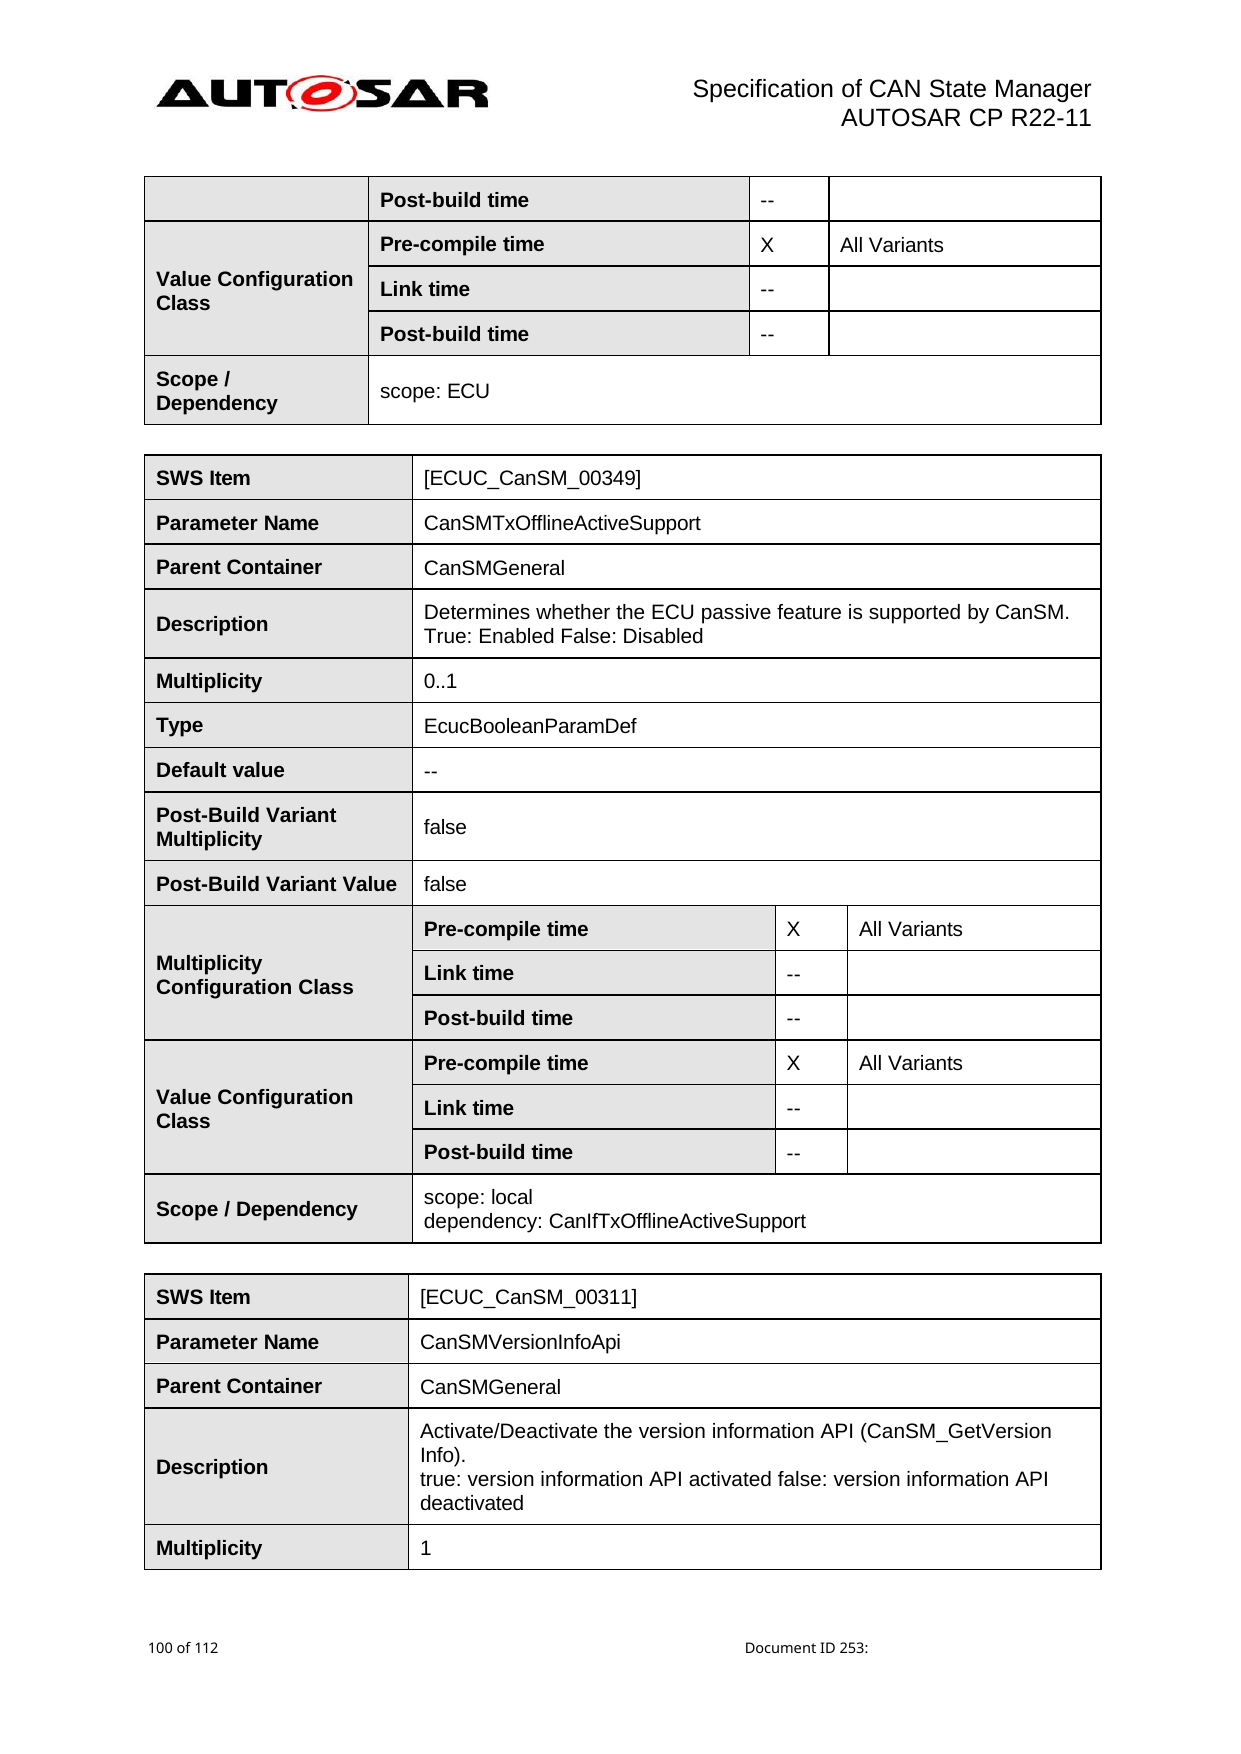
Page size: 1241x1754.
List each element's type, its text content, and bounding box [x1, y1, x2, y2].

table_cell Post-build time [369, 312, 749, 355]
table_cell -- [776, 1130, 847, 1173]
table_header [ECUC_CanSM_00311] [409, 1275, 1100, 1318]
table_cell Parent Container [145, 1364, 408, 1407]
table_cell -- [776, 996, 847, 1039]
table_cell X [776, 906, 847, 949]
table_cell Value Configuration Class [145, 1041, 412, 1173]
table_cell -- [413, 748, 1100, 791]
table_cell Multiplicity [145, 659, 412, 702]
table_cell -- [750, 267, 828, 310]
table_header SWS Item [145, 456, 412, 499]
table_cell Post-build time [413, 1130, 775, 1173]
table_cell [830, 312, 1100, 355]
table_cell false [413, 861, 1100, 905]
picture [153, 75, 490, 112]
table_cell Type [145, 703, 412, 746]
table_cell All Variants [848, 906, 1100, 949]
table_cell [848, 1085, 1100, 1128]
table_header -- [750, 177, 828, 220]
table_cell X [776, 1041, 847, 1084]
table_cell X [750, 222, 828, 265]
table_cell CanSMGeneral [413, 545, 1100, 588]
table_header SWS Item [145, 1275, 408, 1318]
table_header [830, 177, 1100, 220]
table_cell Link time [413, 1085, 775, 1128]
table_cell Parameter Name [145, 1320, 408, 1362]
table_cell Scope / Dependency [145, 1175, 412, 1242]
table_cell Description [145, 1409, 408, 1524]
table_cell CanSMGeneral [409, 1364, 1100, 1407]
table_cell -- [776, 1085, 847, 1128]
table_cell [848, 951, 1100, 994]
table_cell CanSMTxOfflineActiveSupport [413, 500, 1100, 543]
table_cell Link time [413, 951, 775, 994]
table_header [145, 177, 368, 220]
table_cell EcucBooleanParamDef [413, 703, 1100, 746]
table_cell Multiplicity Configuration Class [145, 906, 412, 1039]
table_header Post-build time [369, 177, 749, 220]
table_cell -- [776, 951, 847, 994]
table_cell Parameter Name [145, 500, 412, 543]
table_cell Activate/Deactivate the version information API (CanSM_GetVersion Info). true: version information API activated false: version information API deactivated [409, 1409, 1100, 1524]
table_cell Post-Build Variant Multiplicity [145, 793, 412, 860]
table_cell Scope / Dependency [145, 356, 368, 424]
table_cell [749, 356, 1100, 424]
table_cell Parent Container [145, 545, 412, 588]
table_cell [830, 267, 1100, 310]
table_cell CanSMVersionInfoApi [409, 1320, 1100, 1362]
table_cell Pre-compile time [413, 906, 775, 949]
table_cell 0..1 [413, 659, 1100, 702]
table_cell scope: local dependency: CanIfTxOfflineActiveSupport [413, 1175, 1100, 1242]
table_cell Value Configuration Class [145, 222, 368, 355]
table_cell All Variants [830, 222, 1100, 265]
table_cell Default value [145, 748, 412, 791]
table_cell Link time [369, 267, 749, 310]
table_cell [848, 1130, 1100, 1173]
table_cell Pre-compile time [369, 222, 749, 265]
table_cell Determines whether the ECU passive feature is supported by CanSM. True: Enabled False: Disabled [413, 590, 1100, 657]
table_cell Post-Build Variant Value [145, 861, 412, 905]
table_cell scope: ECU [369, 356, 749, 424]
table_cell -- [750, 312, 828, 355]
table_cell Description [145, 590, 412, 657]
table_cell Pre-compile time [413, 1041, 775, 1084]
table_header [ECUC_CanSM_00349] [413, 456, 1100, 499]
table_cell [848, 996, 1100, 1039]
table_cell false [413, 793, 1100, 860]
table_cell 1 [409, 1525, 1100, 1569]
table_cell Post-build time [413, 996, 775, 1039]
table_cell Multiplicity [145, 1525, 408, 1569]
table_cell All Variants [848, 1041, 1100, 1084]
